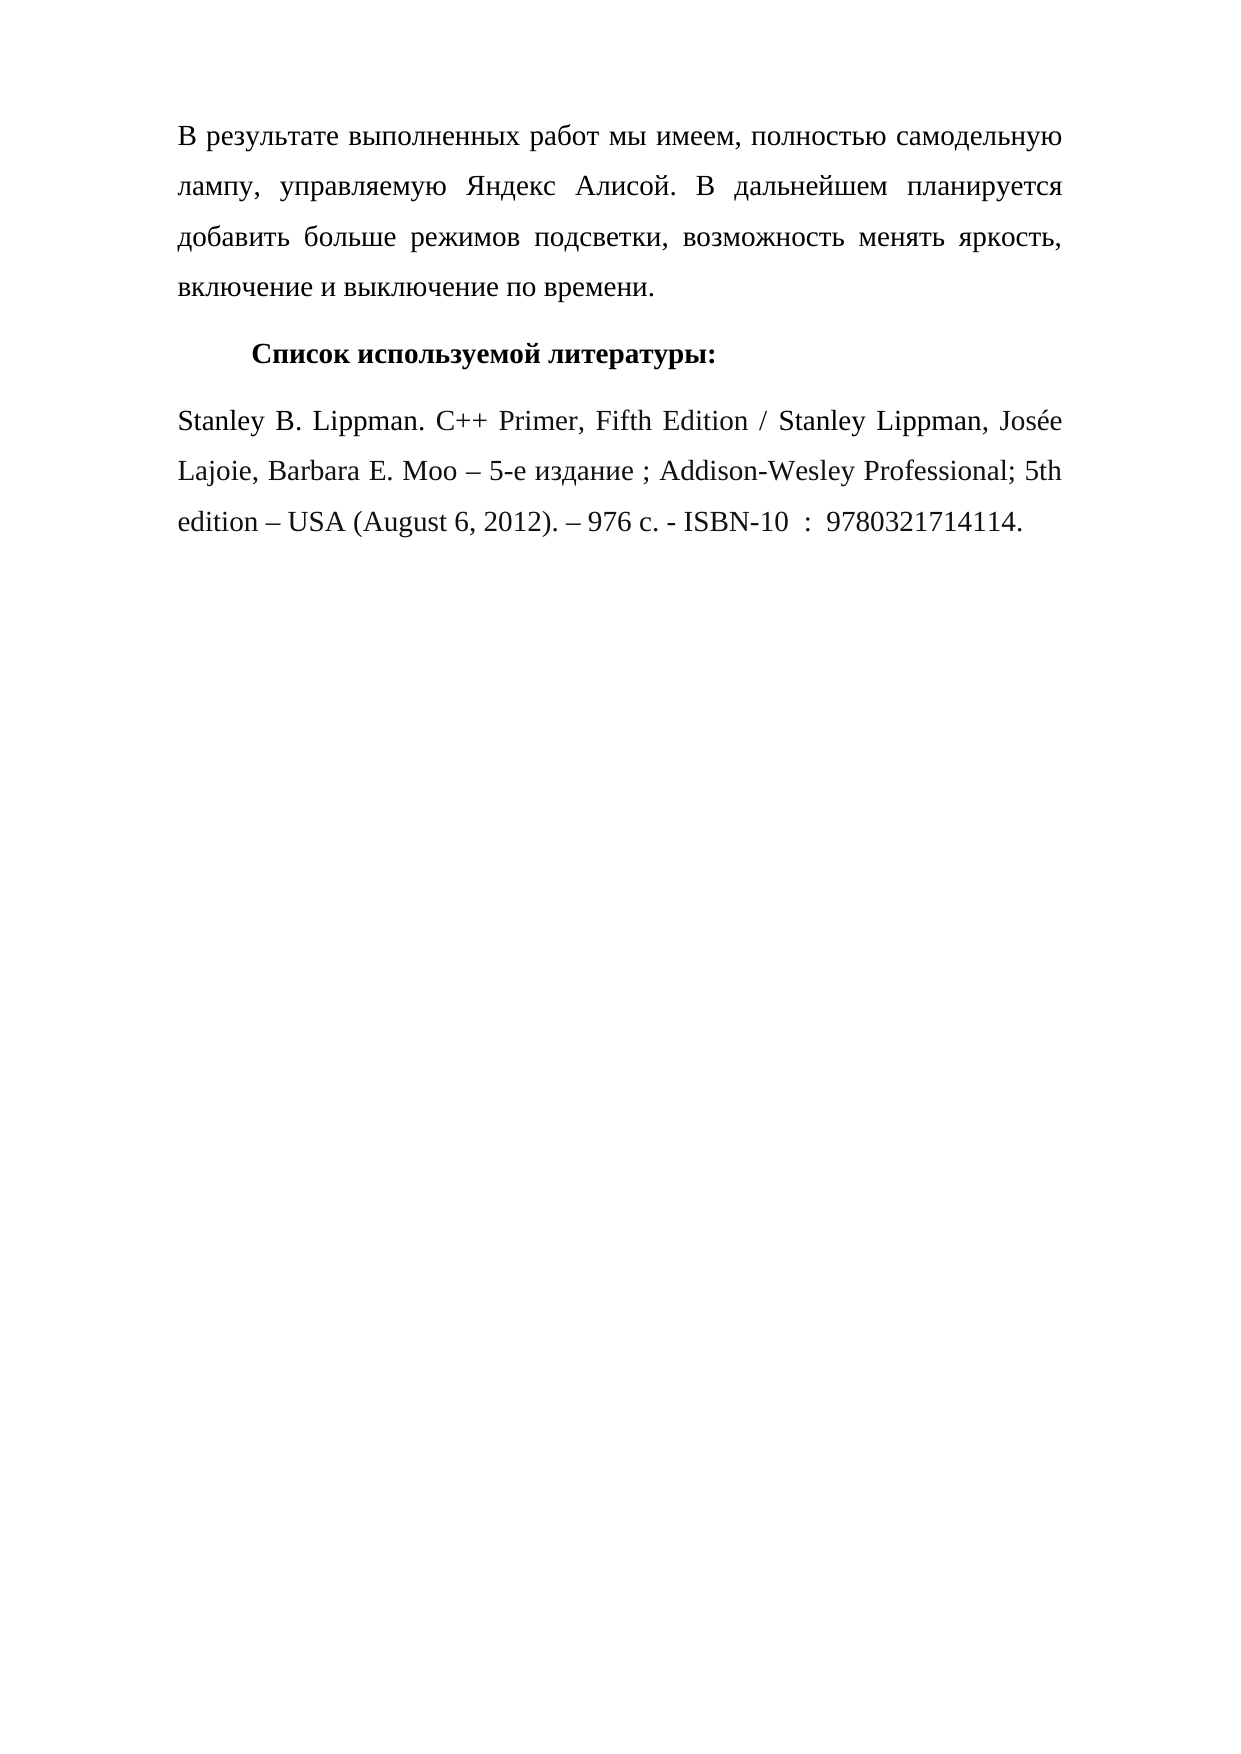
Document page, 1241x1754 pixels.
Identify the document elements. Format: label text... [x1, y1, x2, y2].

text Список используемой литературы: [177, 336, 1063, 369]
text Stanley B. Lippman. C++ Primer, Fifth Edition / Stanley Lippman, Josée Lajoie, Barbara E. Moo – 5-е издание ; Addison-Wesley Professional; 5th edition – USA (August 6, 2012). – 976 c. - ISBN-10 ‏ : ‎ 9780321714114. [177, 487, 1063, 537]
text В результате выполненных работ мы имеем, полностью самодельную лампу, управляемую Яндекс Алисой. В дальнейшем планируется добавить больше режимов подсветки, возможность менять яркость, включение и выключение по времени. [177, 118, 1063, 303]
text Stanley B. Lippman. C++ Primer, Fifth Edition / Stanley Lippman, Josée Lajoie, Barbara E. Moo – 5-е издание ; Addison-Wesley Professional; 5th edition – USA (August 6, 2012). – 976 c. - ISBN-10 ‏ : ‎ 9780321714114. [177, 403, 1063, 453]
